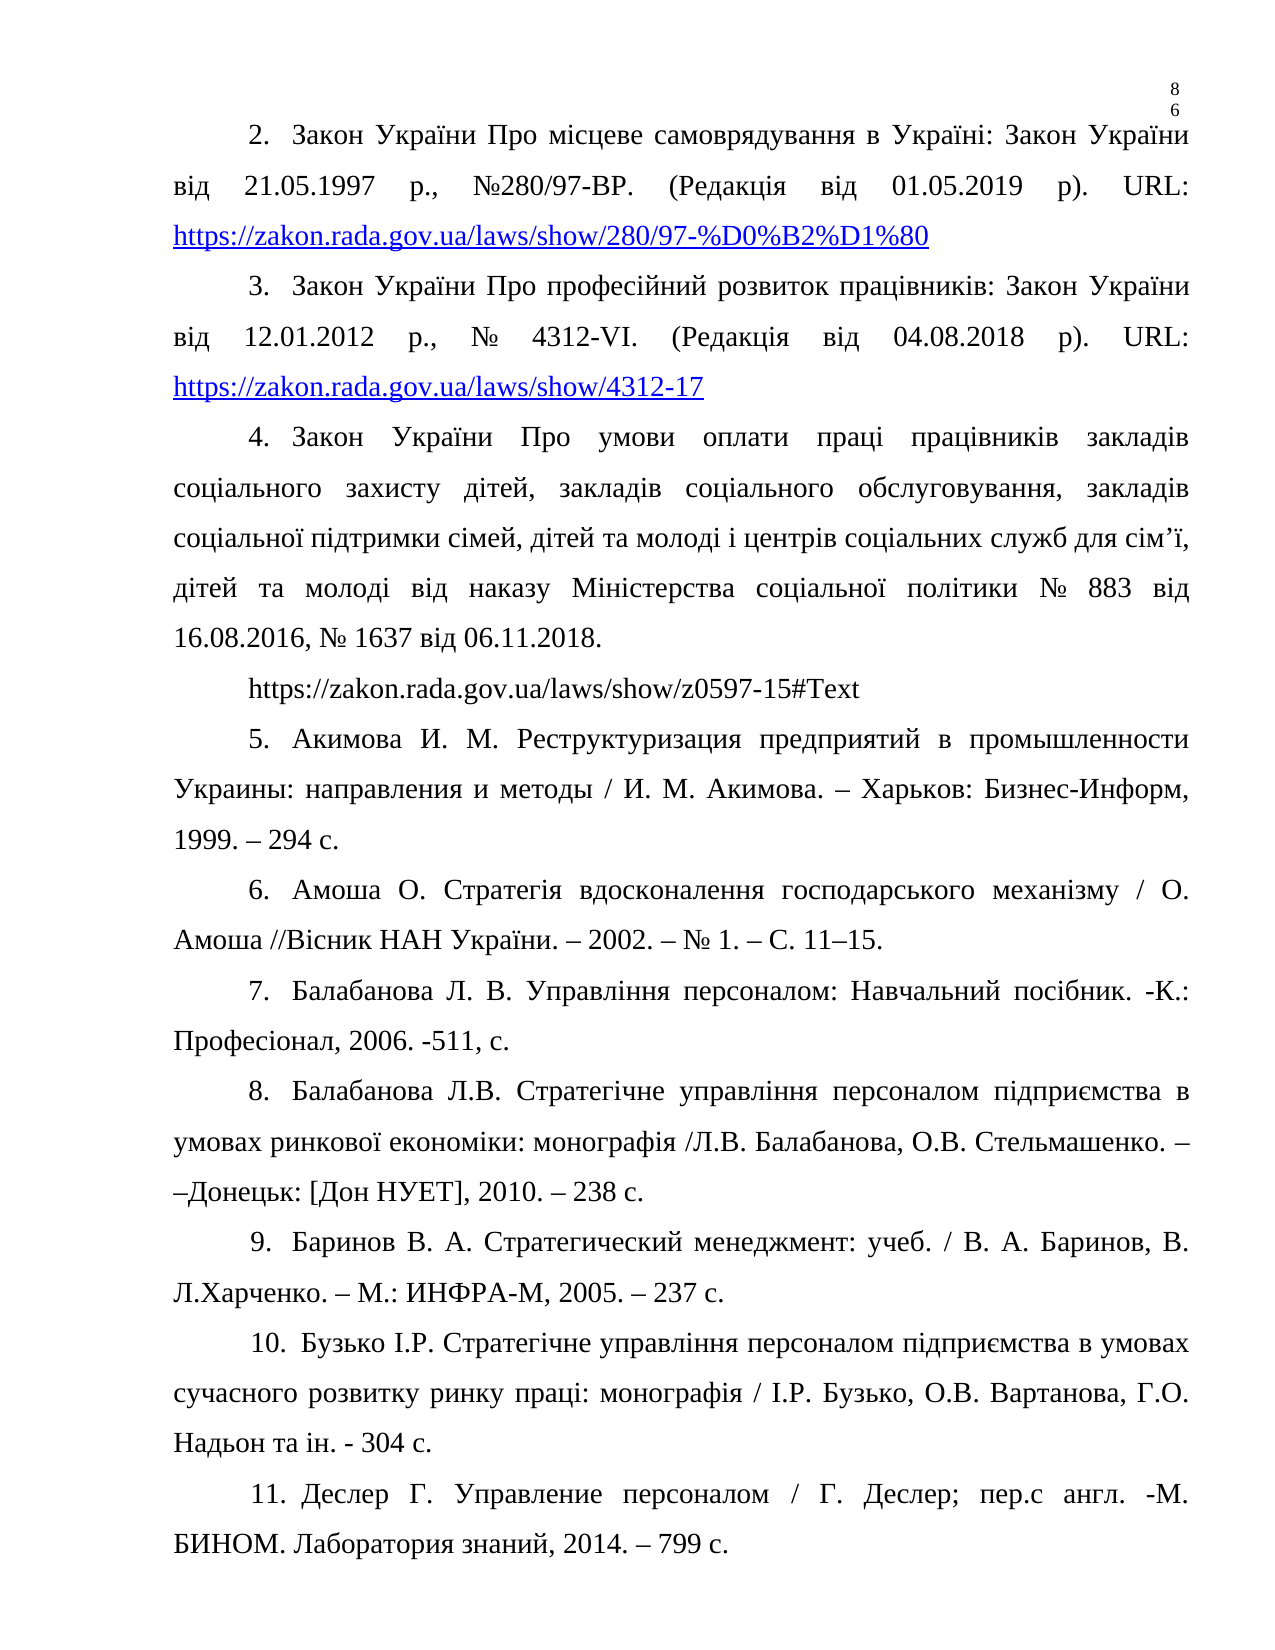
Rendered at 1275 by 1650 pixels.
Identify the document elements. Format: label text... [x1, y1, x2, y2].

list Баринов В. А. Стратегический менеджмент: учеб. / В. А. Баринов, В. Л.Харченко. – М.: ИНФРА-М, 2005. – 237 с. [173, 1224, 1189, 1308]
list Деслер Г. Управление персоналом / Г. Деслер; пер.с англ. -М. БИНОМ. Лаборатория знаний, 2014. – 799 с. [173, 1476, 1189, 1560]
list Амоша О. Стратегія вдосконалення господарського механізму / О. Амоша //Вісник НАН України. – 2002. – № 1. – С. 11–15. [173, 872, 1189, 956]
list Закон України Про місцеве самоврядування в Україні: Закон України від 21.05.1997 р., №280/97-ВР. (Редакція від 01.05.2019 р). URL: https://zakon.rada.gov.ua/laws/show/280/97-%D0%B2%D1%80 [173, 117, 1189, 252]
list Закон України Про професійний розвиток працівників: Закон України від 12.01.2012 р., № 4312-VI. (Редакція від 04.08.2018 р). URL: https://zakon.rada.gov.ua/laws/show/4312-17 [173, 268, 1189, 403]
list Бузько І.Р. Стратегічне управління персоналом підприємства в умовах сучасного розвитку ринку праці: монографія / І.Р. Бузько, О.В. Вартанова, Г.О. Надьон та ін. - 304 с. [173, 1325, 1189, 1459]
list Акимова И. М. Реструктуризация предприятий в промышленности Украины: направления и методы / И. М. Акимова. – Харьков: Бизнес-Информ, 1999. – 294 с. [173, 721, 1189, 855]
text https://zakon.rada.gov.ua/laws/show/z0597-15#Text [173, 671, 1189, 704]
list Балабанова Л.В. Стратегічне управління персоналом підприємства в умовах ринкової економіки: монографія /Л.В. Балабанова, О.В. Стельмашенко. – –Донецьк: [Дон НУЕТ], 2010. – 238 с. [173, 1073, 1189, 1208]
list Балабанова Л. В. Управління персоналом: Навчальний посібник. -К.: Професіонал, 2006. -511, с. [173, 973, 1189, 1057]
list Закон України Про умови оплати праці працівників закладів соціального захисту дітей, закладів соціального обслуговування, закладів соціальної підтримки сімей, дітей та молоді і центрів соціальних служб для сім’ї, дітей та молоді від наказу Міністерства соціальної політики № 883 від 16.08.2016, № 1637 від 06.11.2018. [173, 419, 1189, 654]
